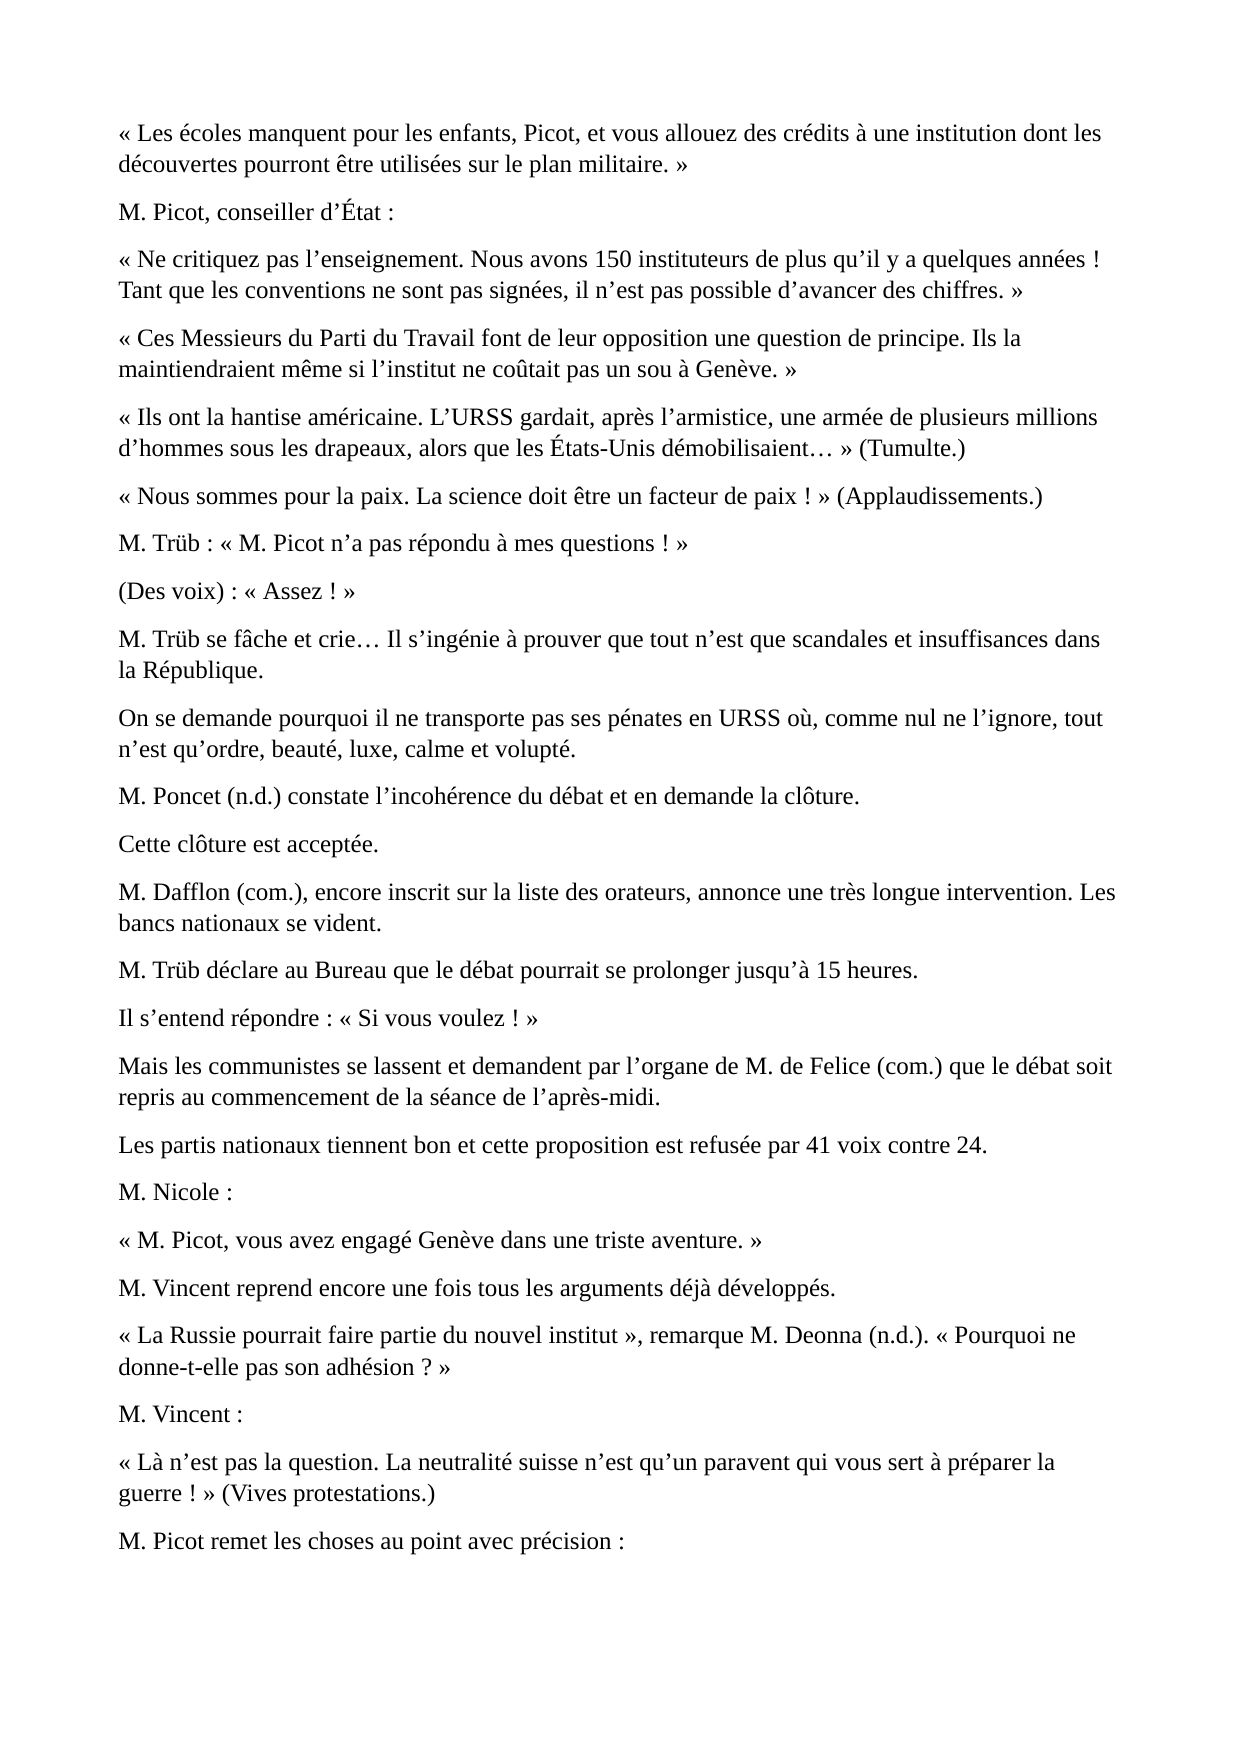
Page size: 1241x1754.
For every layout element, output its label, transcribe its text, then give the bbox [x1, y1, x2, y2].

text « Nous sommes pour la paix. La science doit être un facteur de paix ! » (Applaudissements.) [118, 481, 1122, 509]
text M. Vincent : [118, 1399, 1122, 1428]
text M. Picot remet les choses au point avec précision : [118, 1526, 1122, 1554]
text On se demande pourquoi il ne transporte pas ses pénates en URSS où, comme nul ne l’ignore, tout n’est qu’ordre, beauté, luxe, calme et volupté. [118, 703, 1122, 762]
text « Ils ont la hantise américaine. L’URSS gardait, après l’armistice, une armée de plusieurs millions d’hommes sous les drapeaux, alors que les États-Unis démobilisaient… » (Tumulte.) [118, 402, 1122, 462]
text Il s’entend répondre : « Si vous voulez ! » [118, 1003, 1122, 1032]
text « Là n’est pas la question. La neutralité suisse n’est qu’un paravent qui vous sert à préparer la guerre ! » (Vives protestations.) [118, 1447, 1122, 1507]
text M. Trüb se fâche et crie… Il s’ingénie à prouver que tout n’est que scandales et insuffisances dans la République. [118, 624, 1122, 684]
text M. Trüb : « M. Picot n’a pas répondu à mes questions ! » [118, 528, 1122, 557]
text « Ces Messieurs du Parti du Travail font de leur opposition une question de principe. Ils la maintiendraient même si l’institut ne coûtait pas un sou à Genève. » [118, 323, 1122, 383]
text « Les écoles manquent pour les enfants, Picot, et vous allouez des crédits à une institution dont les découvertes pourront être utilisées sur le plan militaire. » [118, 118, 1122, 178]
text Cette clôture est acceptée. [118, 829, 1122, 858]
text « La Russie pourrait faire partie du nouvel institut », remarque M. Deonna (n.d.). « Pourquoi ne donne-t-elle pas son adhésion ? » [118, 1321, 1122, 1380]
text M. Nicole : [118, 1177, 1122, 1206]
text (Des voix) : « Assez ! » [118, 576, 1122, 605]
text M. Picot, conseiller d’État : [118, 197, 1122, 226]
text M. Dafflon (com.), encore inscrit sur la liste des orateurs, annonce une très longue intervention. Les bancs nationaux se vident. [118, 877, 1122, 937]
text Mais les communistes se lassent et demandent par l’organe de M. de Felice (com.) que le débat soit repris au commencement de la séance de l’après-midi. [118, 1051, 1122, 1111]
text « M. Picot, vous avez engagé Genève dans une triste aventure. » [118, 1225, 1122, 1254]
text Les partis nationaux tiennent bon et cette proposition est refusée par 41 voix contre 24. [118, 1130, 1122, 1158]
text M. Poncet (n.d.) constate l’incohérence du débat et en demande la clôture. [118, 781, 1122, 810]
text M. Trüb déclare au Bureau que le débat pourrait se prolonger jusqu’à 15 heures. [118, 956, 1122, 984]
text « Ne critiquez pas l’enseignement. Nous avons 150 instituteurs de plus qu’il y a quelques années ! Tant que les conventions ne sont pas signées, il n’est pas possible d’avancer des chiffres. » [118, 244, 1122, 304]
text M. Vincent reprend encore une fois tous les arguments déjà développés. [118, 1273, 1122, 1302]
